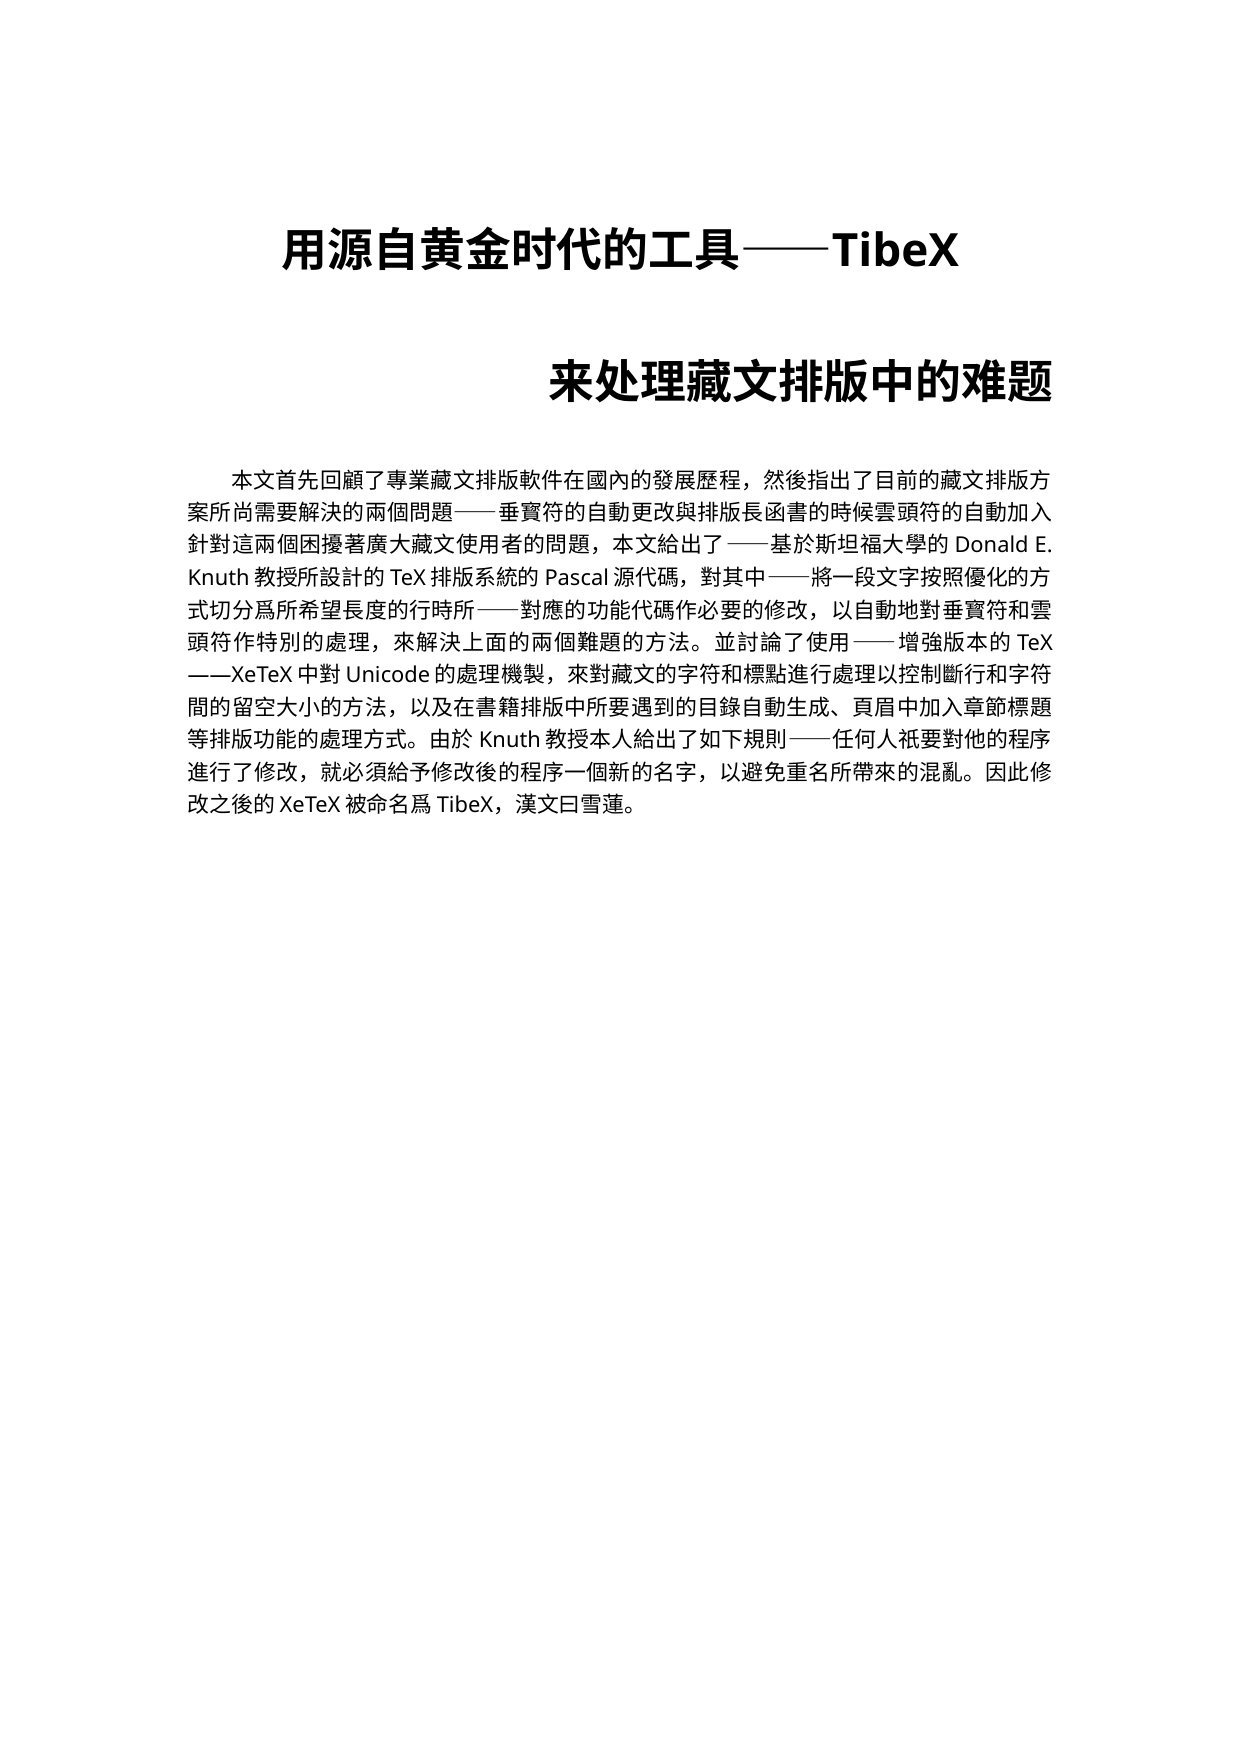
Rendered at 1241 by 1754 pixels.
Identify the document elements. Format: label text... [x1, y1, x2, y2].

text 本文首先回顧了專業藏文排版軟件在國內的發展歷程，然後指出了目前的藏文排版方案所尚需要解決的兩個問題——垂寳符的自動更改與排版長函書的時候雲頭符的自動加入。針對這兩個困擾著廣大藏文使用者的問題，本文給出了——基於斯坦福大學的Donald E. Knuth教授所設計的TeX排版系統的Pascal源代碼，對其中——將一段文字按照優化的方式切分爲所希望長度的行時所——對應的功能代碼作必要的修改，以自動地對垂寳符和雲頭符作特別的處理，來解決上面的兩個難題的方法。並討論了使用——增強版本的TeX——XeTeX中對Unicode的處理機製，來對藏文的字符和標點進行處理以控制斷行和字符間的留空大小的方法，以及在書籍排版中所要遇到的目錄自動生成、頁眉中加入章節標題等排版功能的處理方式。由於Knuth教授本人給出了如下規則——任何人祇要對他的程序進行了修改，就必須給予修改後的程序一個新的名字，以避免重名所帶來的混亂。因此修改之後的XeTeX被命名爲TibeX，漢文曰雪蓮。 [187, 462, 1053, 820]
subtitle 用源自黄金时代的工具——TibeX [187, 197, 1053, 295]
subtitle 来处理藏文排版中的难题 [187, 330, 1053, 428]
